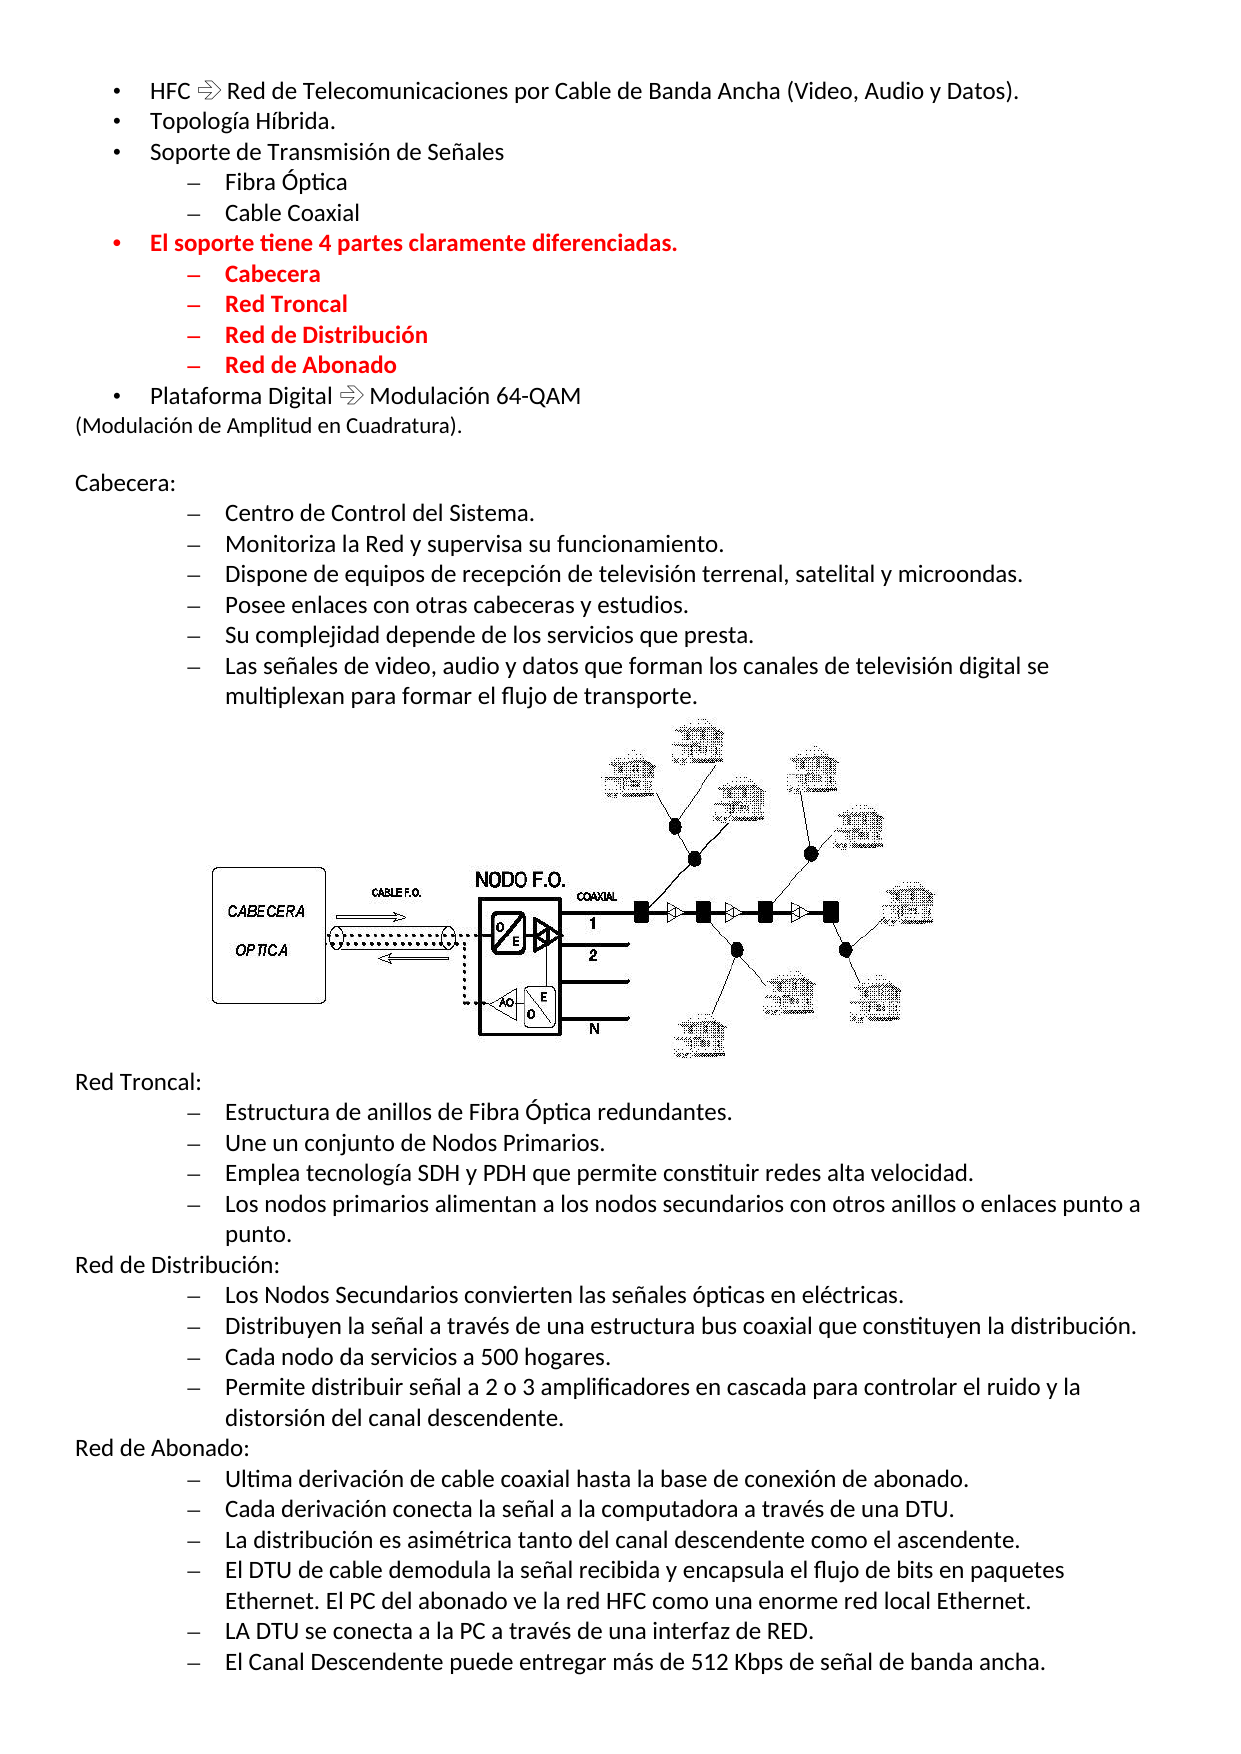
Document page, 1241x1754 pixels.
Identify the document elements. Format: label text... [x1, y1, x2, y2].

list Red Troncal [187, 289, 1165, 319]
list Cada derivación conecta la señal a la computadora a través de una DTU. [187, 1493, 1165, 1524]
list Cada nodo da servicios a 500 hogares. [187, 1341, 1165, 1371]
list Permite distribuir señal a 2 o 3 amplificadores en cascada para controlar el ruido y la distorsión del canal descendente. [187, 1371, 1165, 1432]
list Los nodos primarios alimentan a los nodos secundarios con otros anillos o enlaces punto a punto. [187, 1188, 1165, 1249]
list Emplea tecnología SDH y PDH que permite constituir redes alta velocidad. [187, 1157, 1165, 1188]
list Su complejidad depende de los servicios que presta. [187, 619, 1165, 650]
list HFC Red de Telecomunicaciones por Cable de Banda Ancha (Video, Audio y Datos). [112, 75, 1165, 106]
list Estructura de anillos de Fibra Óptica redundantes. [187, 1096, 1165, 1127]
text Red de Distribución: [75, 1249, 1165, 1279]
list Cabecera [187, 258, 1165, 289]
list Posee enlaces con otras cabeceras y estudios. [187, 589, 1165, 619]
list LA DTU se conecta a la PC a través de una interfaz de RED. [187, 1615, 1165, 1646]
list Dispone de equipos de recepción de televisión terrenal, satelital y microondas. [187, 558, 1165, 589]
list Centro de Control del Sistema. [187, 497, 1165, 528]
list El DTU de cable demodula la señal recibida y encapsula el flujo de bits en paquetes Ethernet. El PC del abonado ve la red HFC como una enorme red local Ethernet. [187, 1554, 1165, 1615]
list Fibra Óptica [187, 167, 1165, 197]
list Topología Híbrida. [112, 106, 1165, 136]
text (Modulación de Amplitud en Cuadratura). [75, 411, 1165, 439]
text Cabecera: [75, 467, 1165, 497]
list Ultima derivación de cable coaxial hasta la base de conexión de abonado. [187, 1463, 1165, 1493]
text Red de Abonado: [75, 1432, 1165, 1463]
list El Canal Descendente puede entregar más de 512 Kbps de señal de banda ancha. [187, 1646, 1165, 1676]
list Distribuyen la señal a través de una estructura bus coaxial que constituyen la distribución. [187, 1310, 1165, 1341]
list Une un conjunto de Nodos Primarios. [187, 1127, 1165, 1157]
list Cable Coaxial [187, 197, 1165, 228]
list Los Nodos Secundarios convierten las señales ópticas en eléctricas. [187, 1279, 1165, 1310]
list El soporte tiene 4 partes claramente diferenciadas. [112, 228, 1165, 258]
list Red de Distribución [187, 319, 1165, 350]
list Plataforma Digital Modulación 64-QAM [112, 380, 1165, 411]
picture [199, 710, 938, 1066]
text Red Troncal: [75, 1066, 1165, 1096]
list Soporte de Transmisión de Señales [112, 136, 1165, 167]
list Red de Abonado [187, 350, 1165, 380]
list Las señales de video, audio y datos que forman los canales de televisión digital se multiplexan para formar el flujo de transporte. [187, 650, 1165, 711]
list Monitoriza la Red y supervisa su funcionamiento. [187, 528, 1165, 558]
list La distribución es asimétrica tanto del canal descendente como el ascendente. [187, 1524, 1165, 1554]
